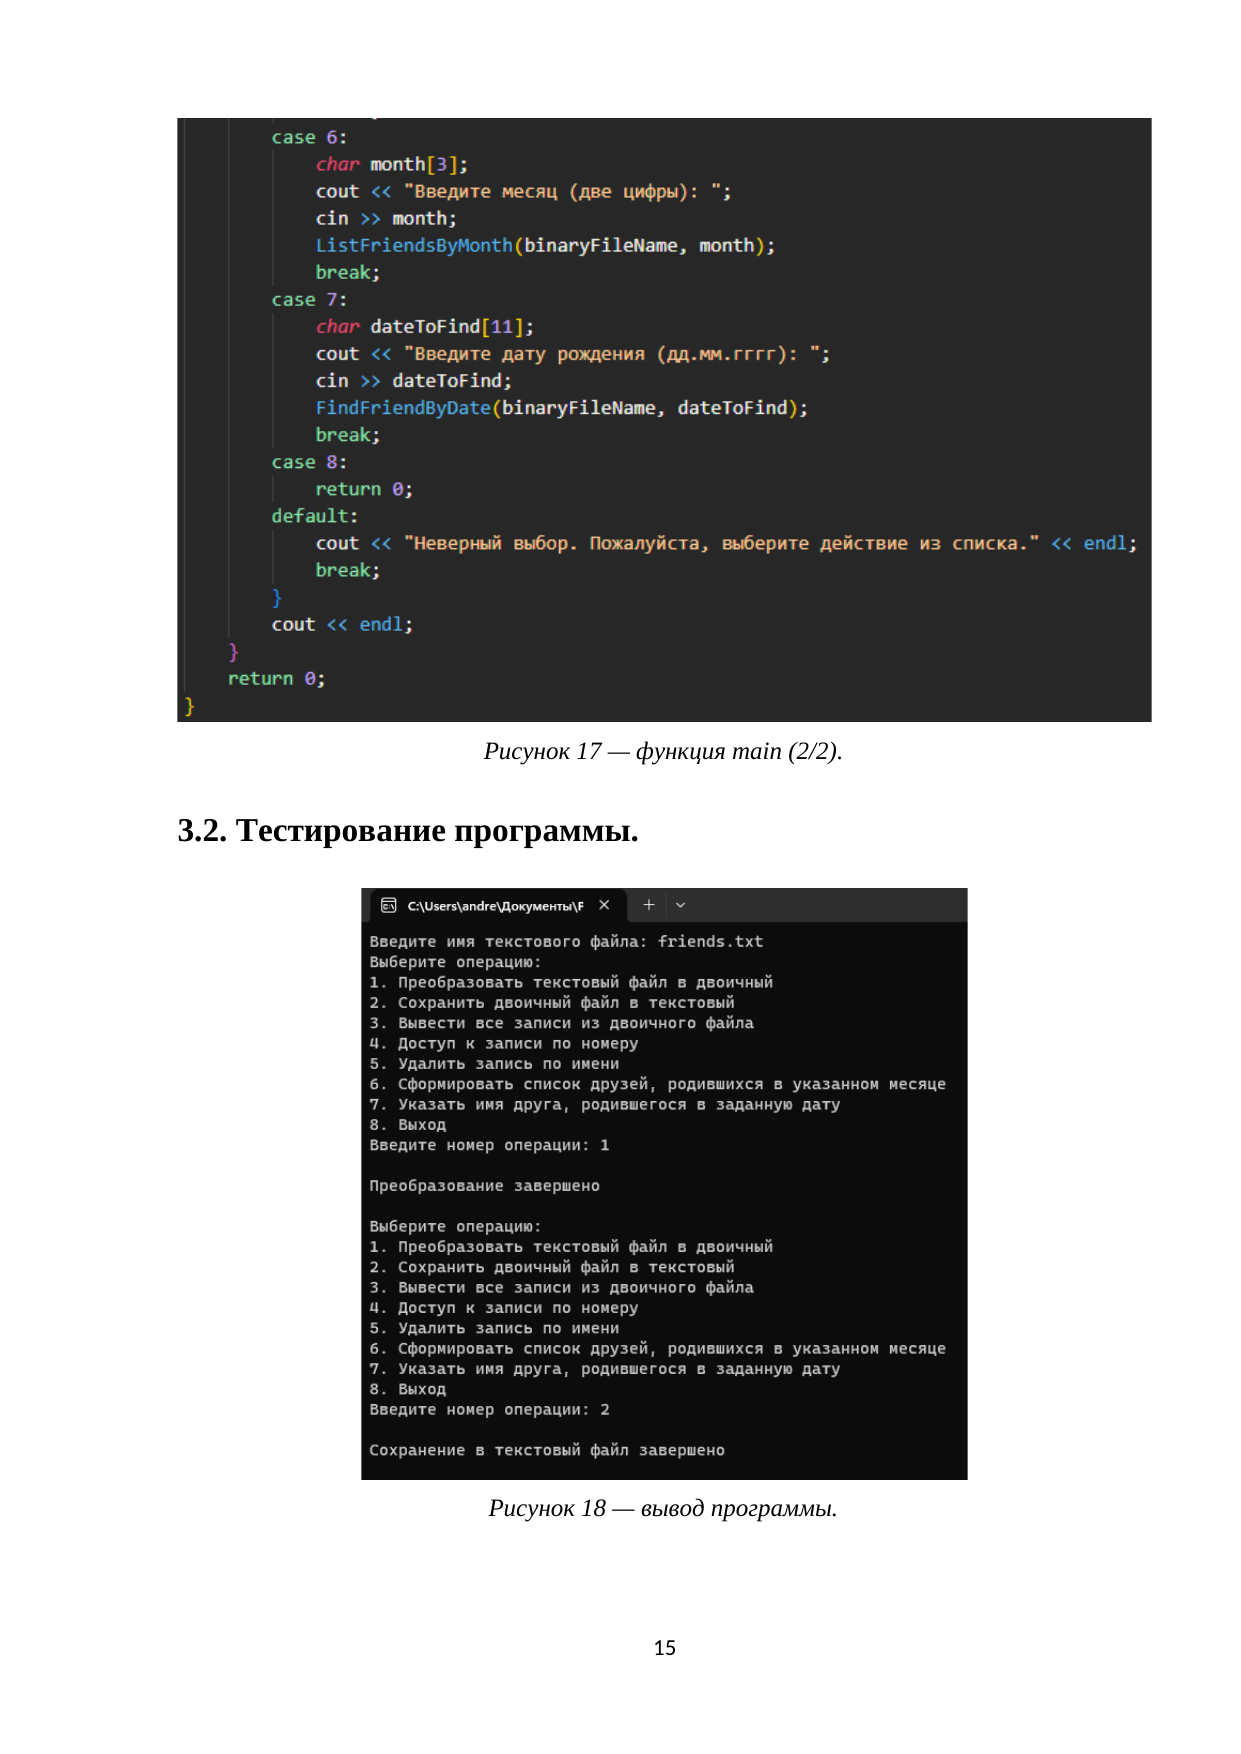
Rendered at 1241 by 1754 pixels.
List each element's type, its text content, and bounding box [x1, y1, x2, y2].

picture [361, 888, 968, 1480]
picture [177, 118, 1152, 722]
subtitle 3.2. Тестирование программы. [177, 810, 1152, 849]
text Рисунок 18 — вывод программы. [177, 1493, 1152, 1522]
text Рисунок 17 — функция main (2/2). [177, 736, 1152, 765]
